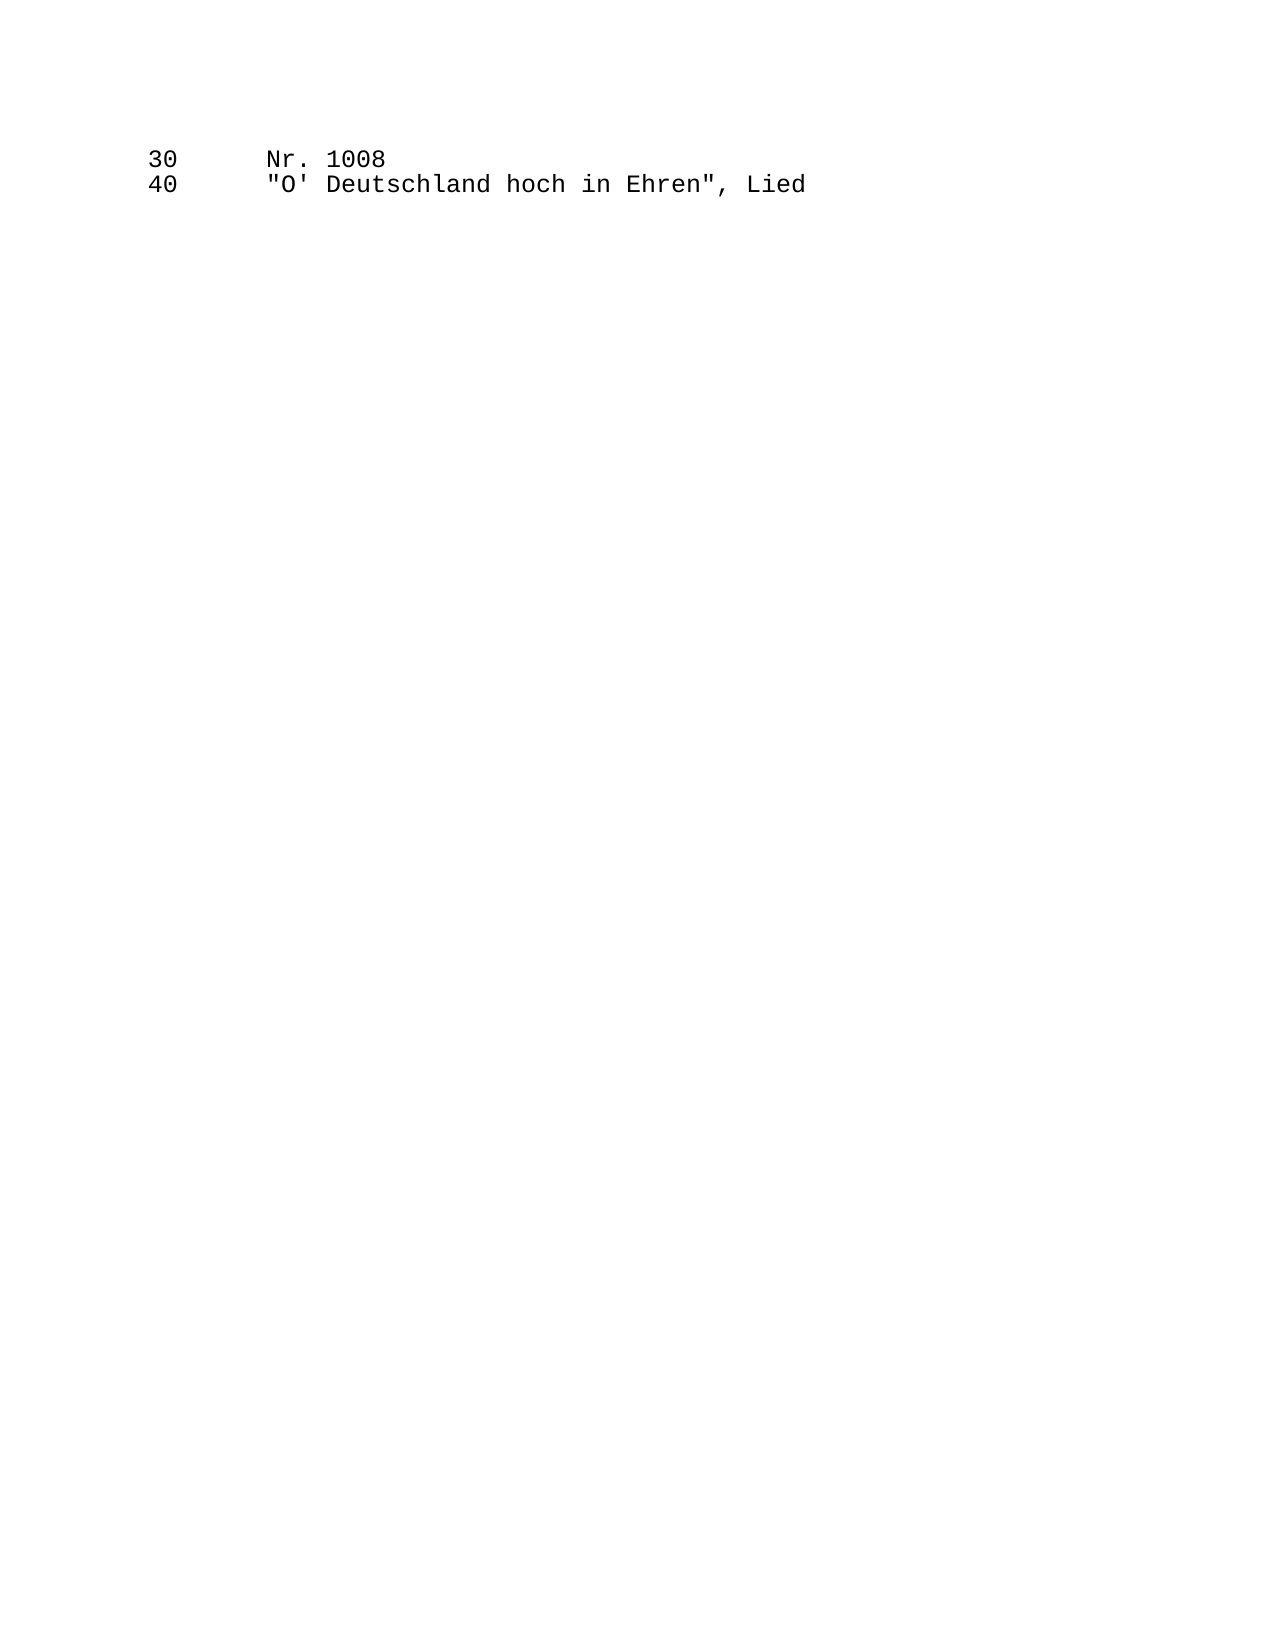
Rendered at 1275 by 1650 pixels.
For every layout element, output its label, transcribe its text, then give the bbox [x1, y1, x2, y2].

text 30 Nr. 1008 [148, 148, 1127, 173]
text 40 "t[1{O' Deutschland hoch in Ehren}", 2{Lied}]t [148, 173, 1127, 198]
